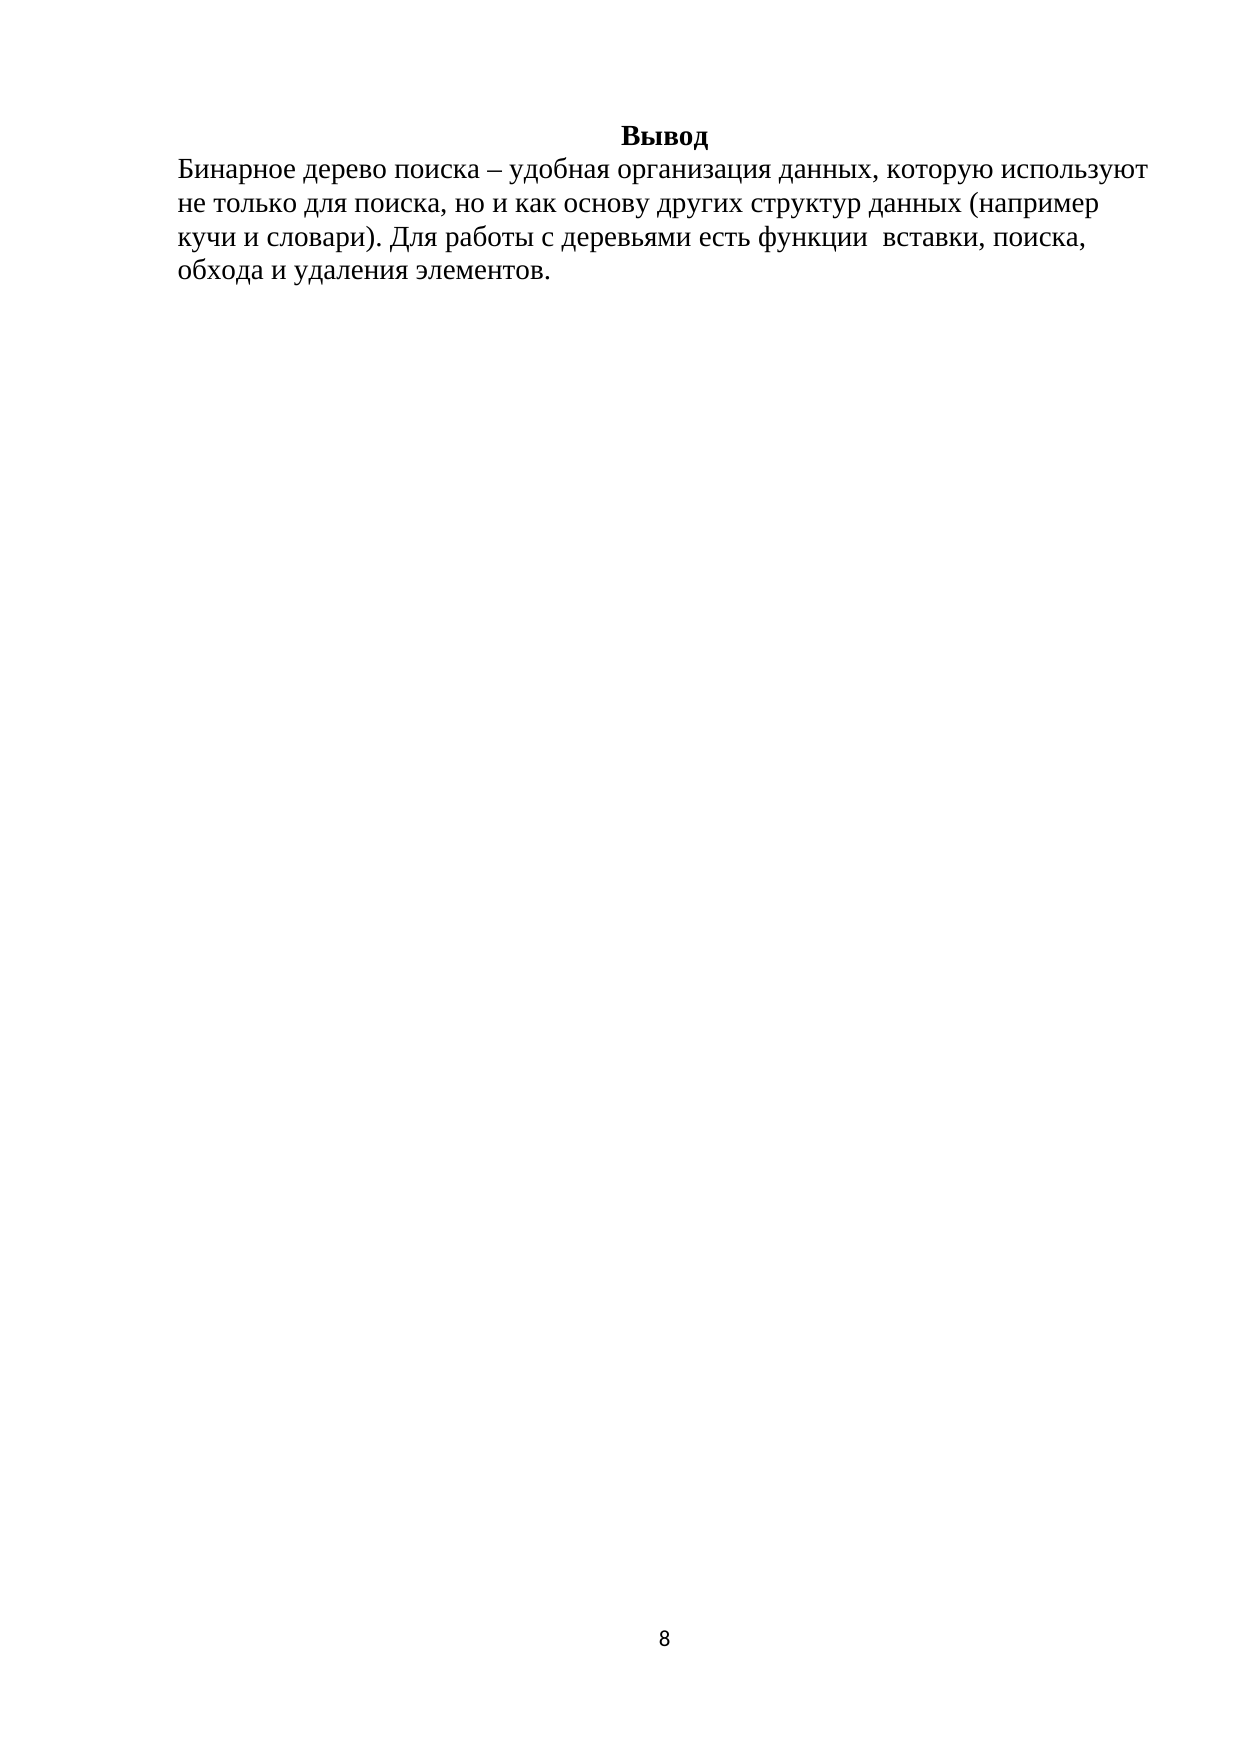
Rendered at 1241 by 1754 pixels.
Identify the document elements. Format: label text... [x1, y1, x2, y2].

text Вывод [177, 118, 1152, 152]
text Бинарное дерево поиска – удобная организация данных, которую используют не только для поиска, но и как основу других структур данных (например кучи и словари). Для работы с деревьями есть функции вставки, поиска, обхода и удаления элементов. [177, 152, 1152, 286]
